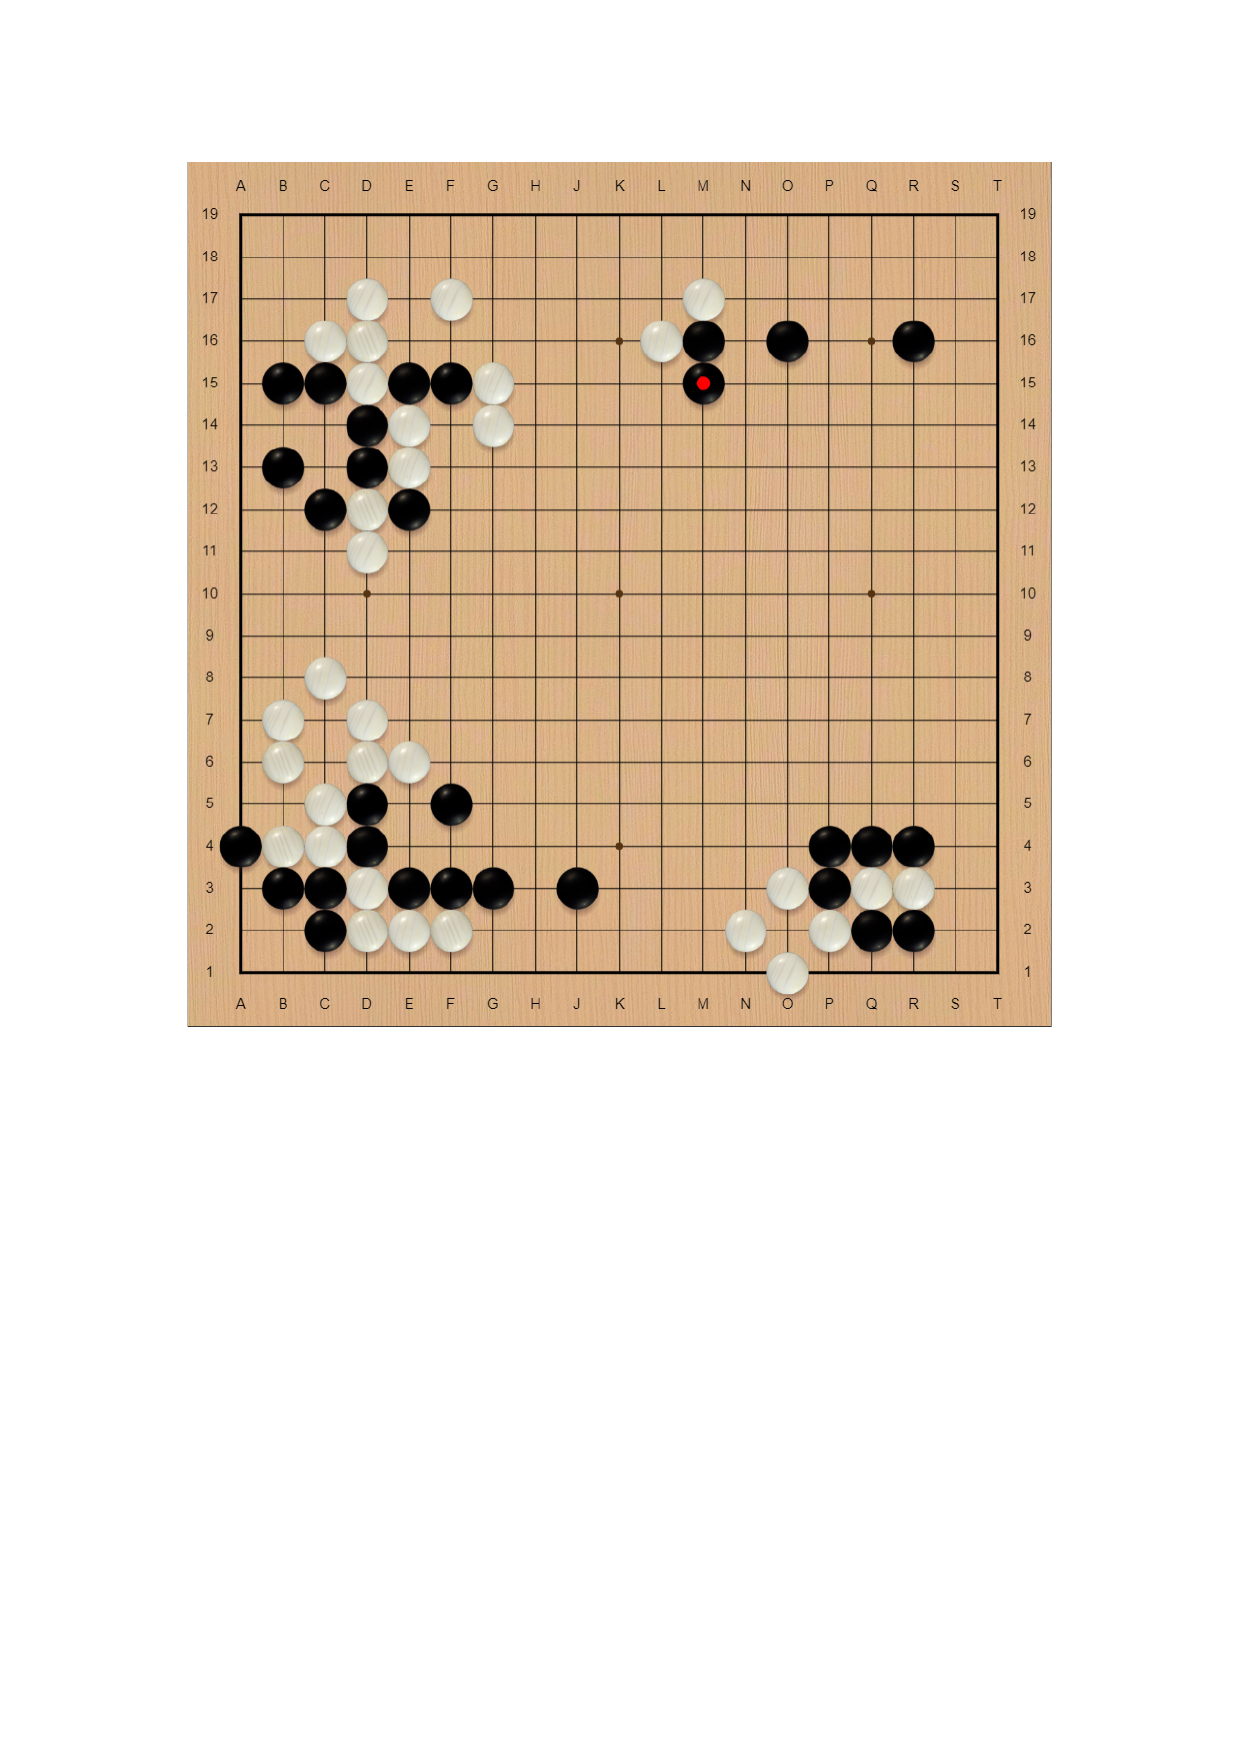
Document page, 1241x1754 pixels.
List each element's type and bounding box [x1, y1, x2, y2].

picture [187, 162, 1052, 1027]
